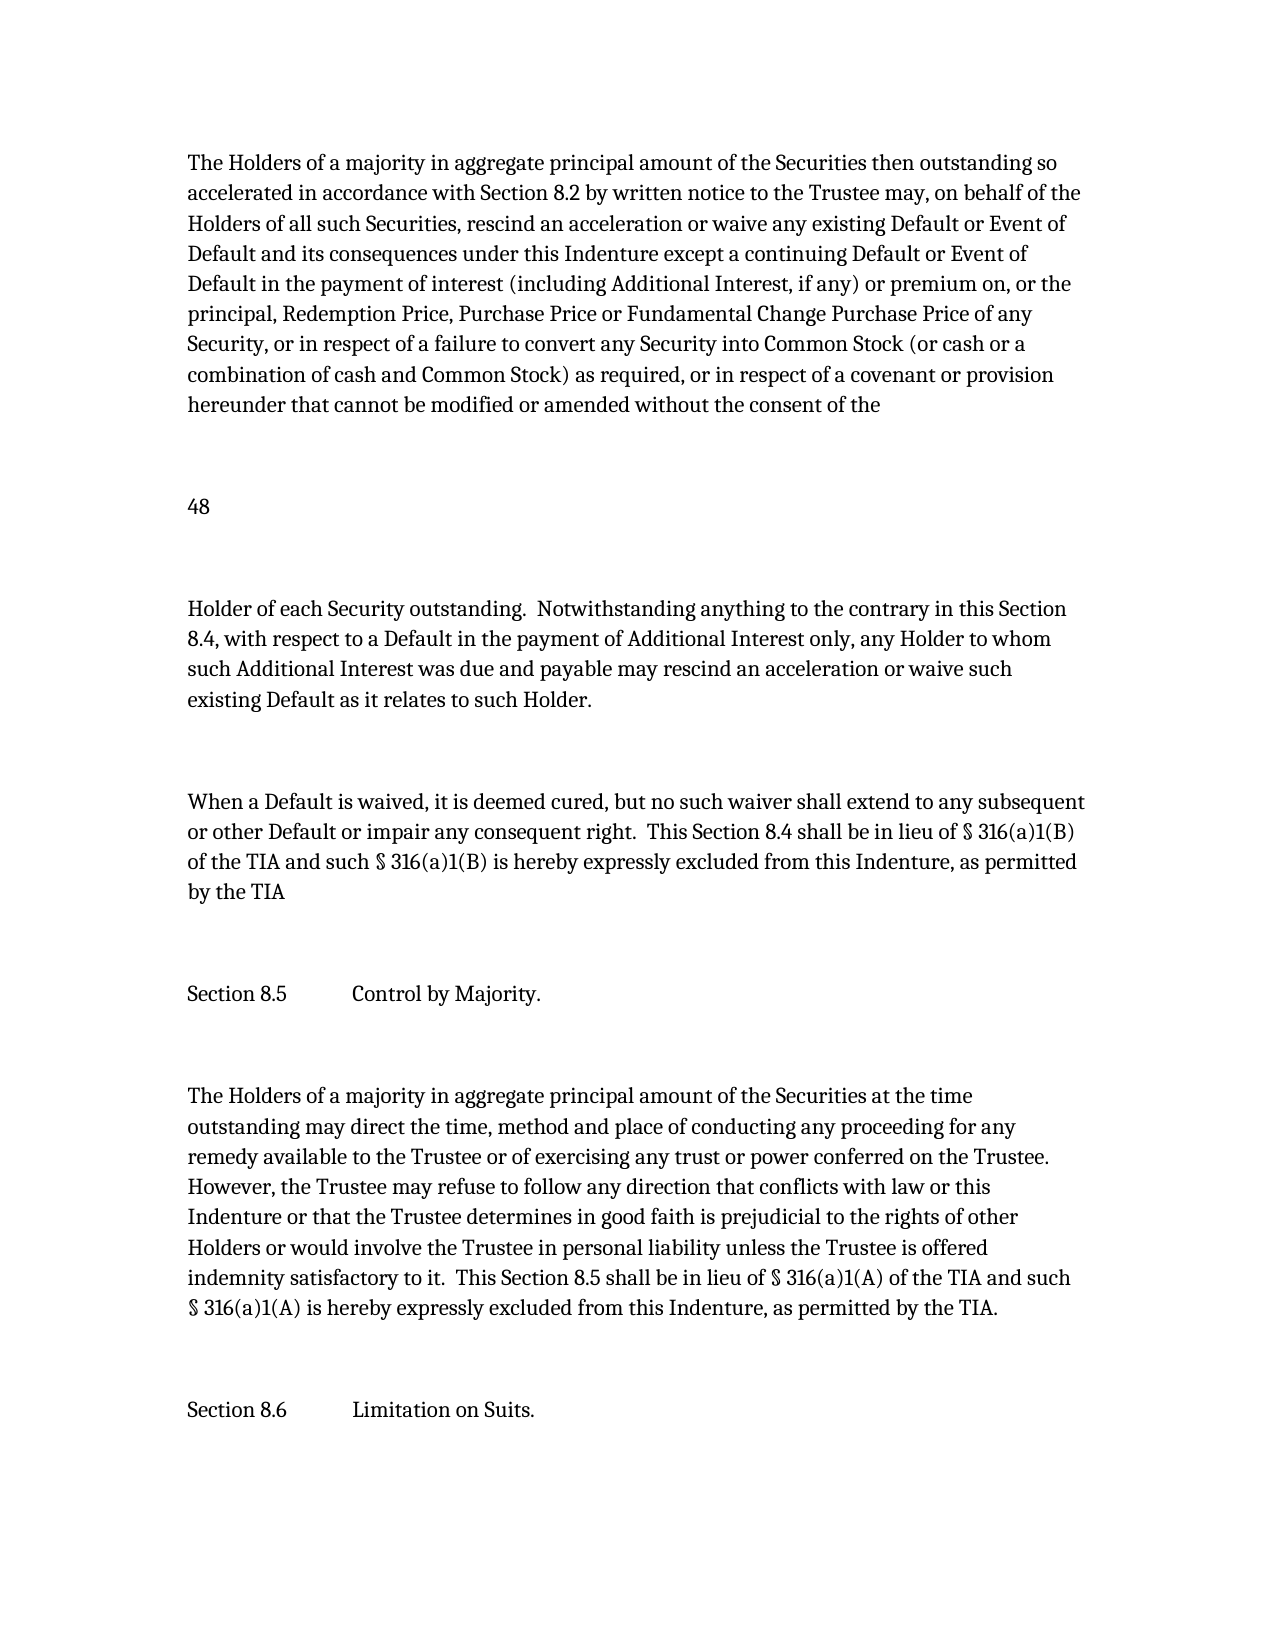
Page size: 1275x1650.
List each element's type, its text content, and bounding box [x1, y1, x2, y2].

text Holder of each Security outstanding. Notwithstanding anything to the contrary in this Section 8.4, with respect to a Default in the payment of Additional Interest only, any Holder to whom such Additional Interest was due and payable may rescind an acceleration or waive such existing Default as it relates to such Holder. [187, 596, 1087, 713]
text The Holders of a majority in aggregate principal amount of the Securities at the time outstanding may direct the time, method and place of conducting any proceeding for any remedy available to the Trustee or of exercising any trust or power conferred on the Trustee. However, the Trustee may refuse to follow any direction that conflicts with law or this Indenture or that the Trustee determines in good faith is prejudicial to the rights of other Holders or would involve the Trustee in personal liability unless the Trustee is offered indemnity satisfactory to it. This Section 8.5 shall be in lieu of § 316(a)1(A) of the TIA and such § 316(a)1(A) is hereby expressly excluded from this Indenture, as permitted by the TIA. [187, 1083, 1087, 1321]
text Section 8.5 Control by Majority. [187, 981, 1087, 1008]
text When a Default is waived, it is deemed cured, but no such waiver shall extend to any subsequent or other Default or impair any consequent right. This Section 8.4 shall be in lieu of § 316(a)1(B) of the TIA and such § 316(a)1(B) is hereby expressly excluded from this Indenture, as permitted by the TIA [187, 788, 1087, 906]
text Section 8.6 Limitation on Suits. [187, 1397, 1087, 1423]
text The Holders of a majority in aggregate principal amount of the Securities then outstanding so accelerated in accordance with Section 8.2 by written notice to the Trustee may, on behalf of the Holders of all such Securities, rescind an acceleration or waive any existing Default or Event of Default and its consequences under this Indenture except a continuing Default or Event of Default in the payment of interest (including Additional Interest, if any) or premium on, or the principal, Redemption Price, Purchase Price or Fundamental Change Purchase Price of any Security, or in respect of a failure to convert any Security into Common Stock (or cash or a combination of cash and Common Stock) as required, or in respect of a covenant or provision hereunder that cannot be modified or amended without the consent of the [187, 150, 1087, 418]
text 48 [187, 494, 1087, 520]
